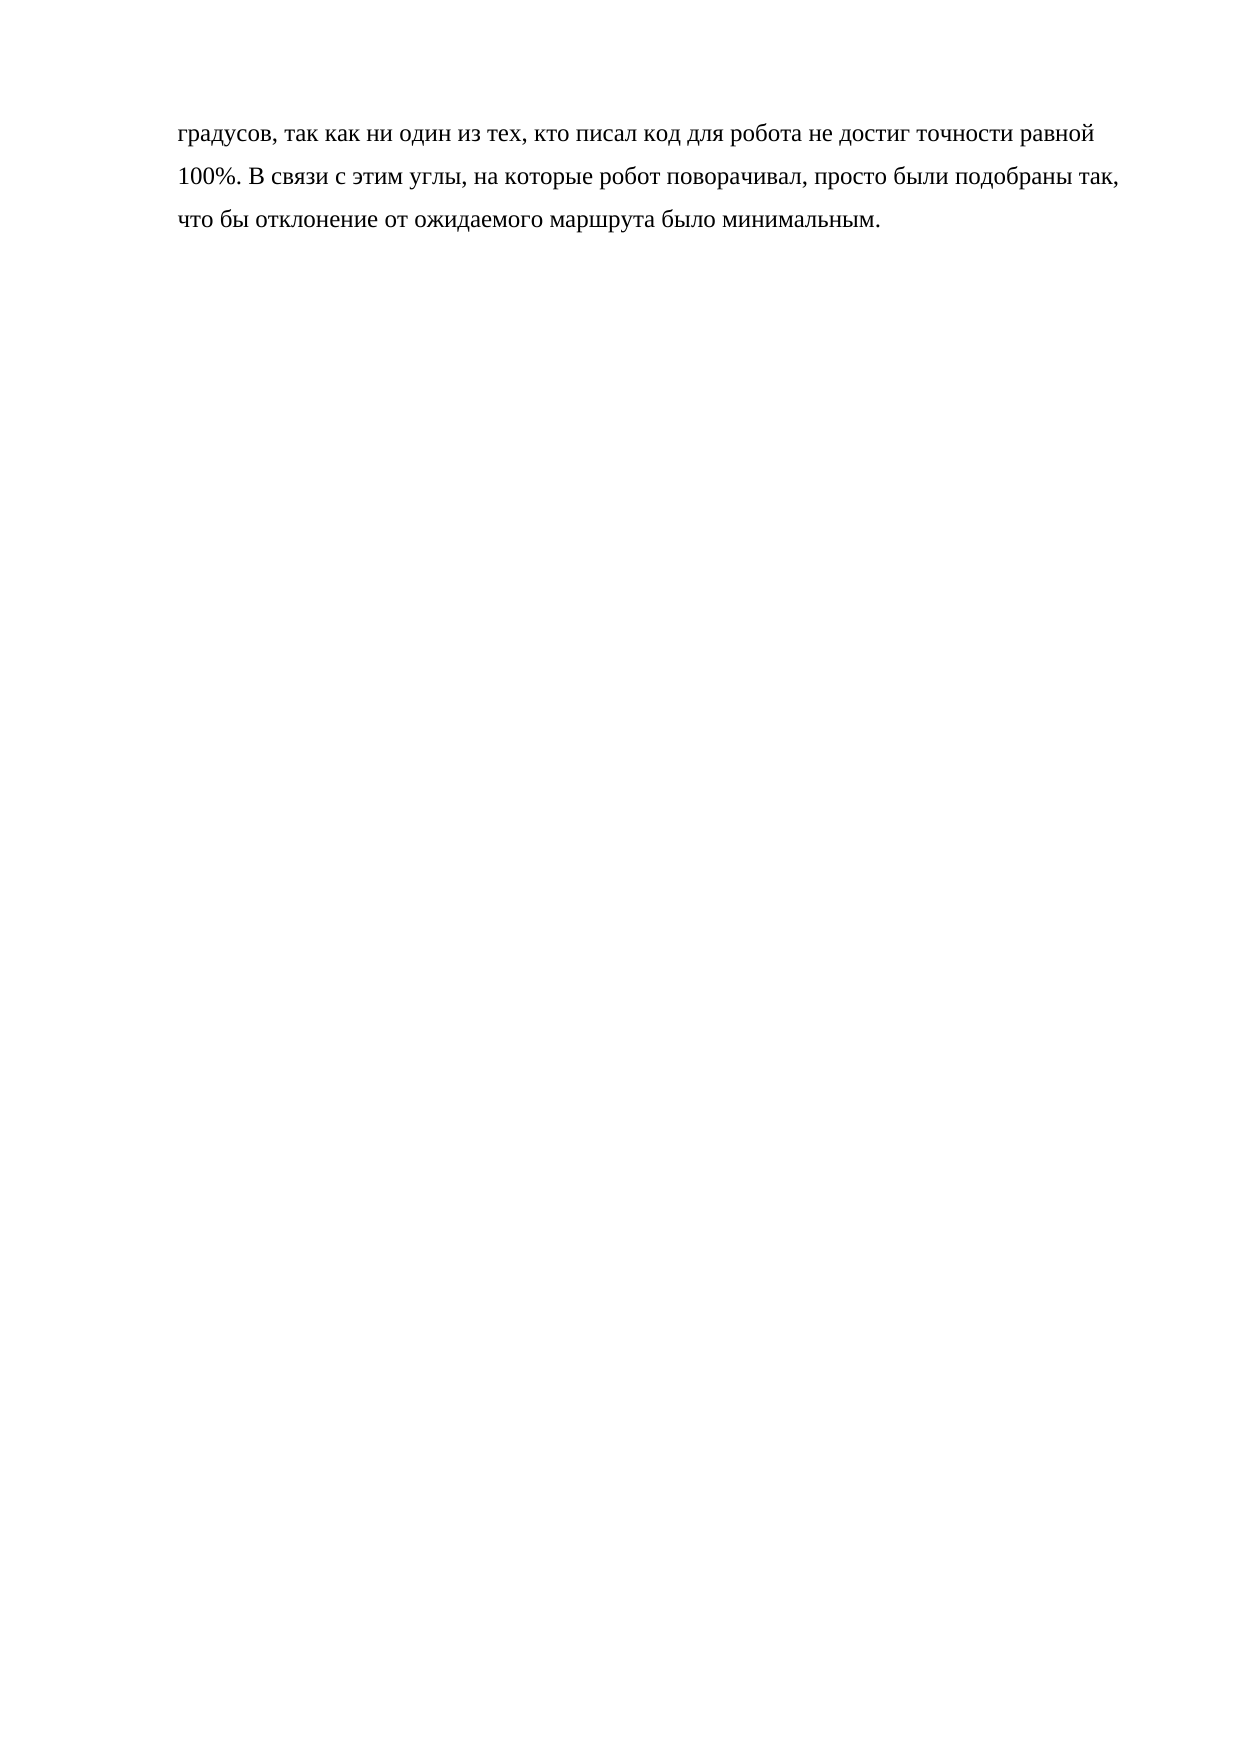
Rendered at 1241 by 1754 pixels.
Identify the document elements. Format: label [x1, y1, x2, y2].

text [177, 118, 1152, 233]
